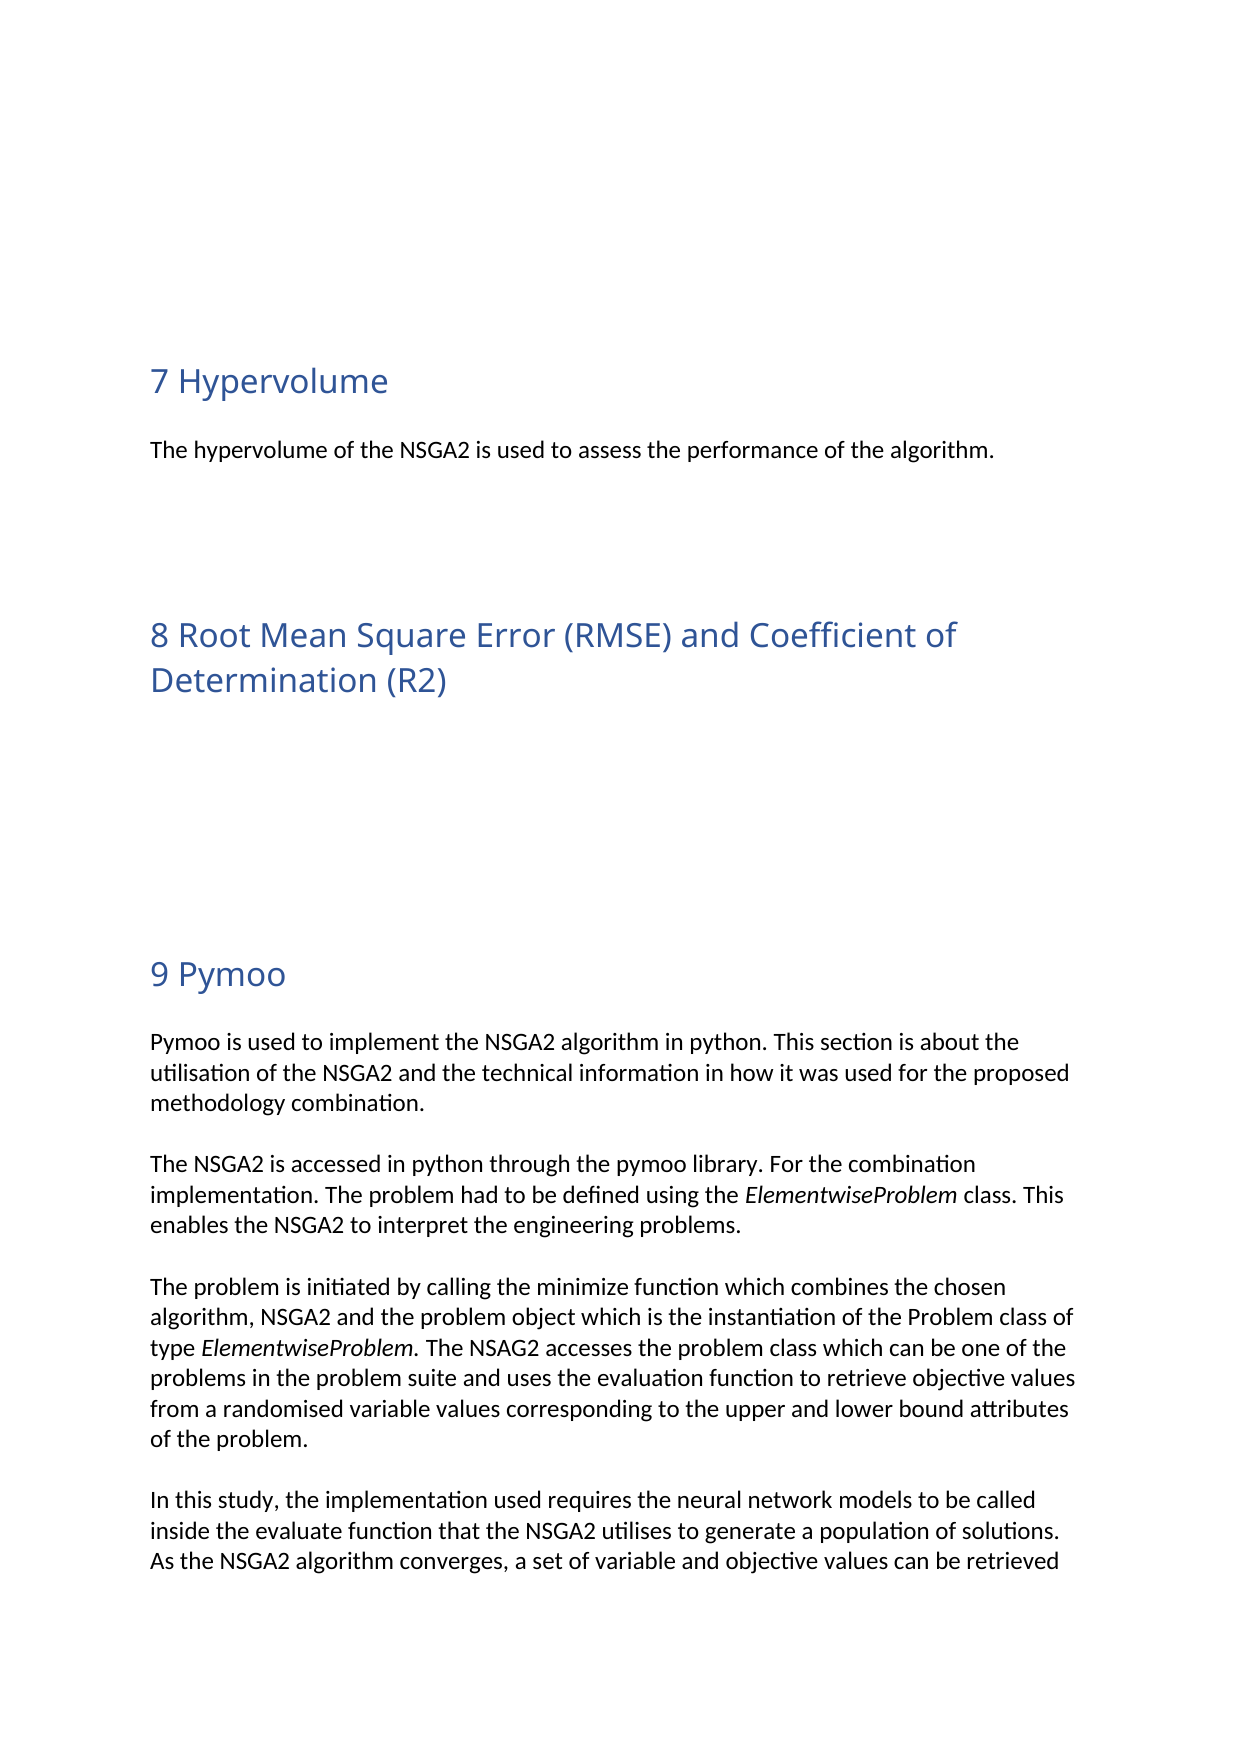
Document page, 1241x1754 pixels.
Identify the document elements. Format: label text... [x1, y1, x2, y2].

text The hypervolume of the NSGA2 is used to assess the performance of the algorithm. [150, 434, 1090, 464]
text Pymoo is used to implement the NSGA2 algorithm in python. This section is about the utilisation of the NSGA2 and the technical information in how it was used for the proposed methodology combination. [150, 1026, 1090, 1118]
text The NSGA2 is accessed in python through the pymoo library. For the combination implementation. The problem had to be defined using the ElementwiseProblem class. This enables the NSGA2 to interpret the engineering problems. [150, 1148, 1090, 1240]
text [150, 1484, 1090, 1576]
subtitle 9 Pymoo [150, 951, 1090, 996]
subtitle 7 Hypervolume [150, 358, 1090, 403]
text The problem is initiated by calling the minimize function which combines the chosen algorithm, NSGA2 and the problem object which is the instantiation of the Problem class of type ElementwiseProblem. The NSAG2 accesses the problem class which can be one of the problems in the problem suite and uses the evaluation function to retrieve objective values from a randomised variable values corresponding to the upper and lower bound attributes of the problem. [150, 1271, 1090, 1454]
subtitle 8 Root Mean Square Error (RMSE) and Coefficient of Determination (R2) [150, 612, 1090, 702]
